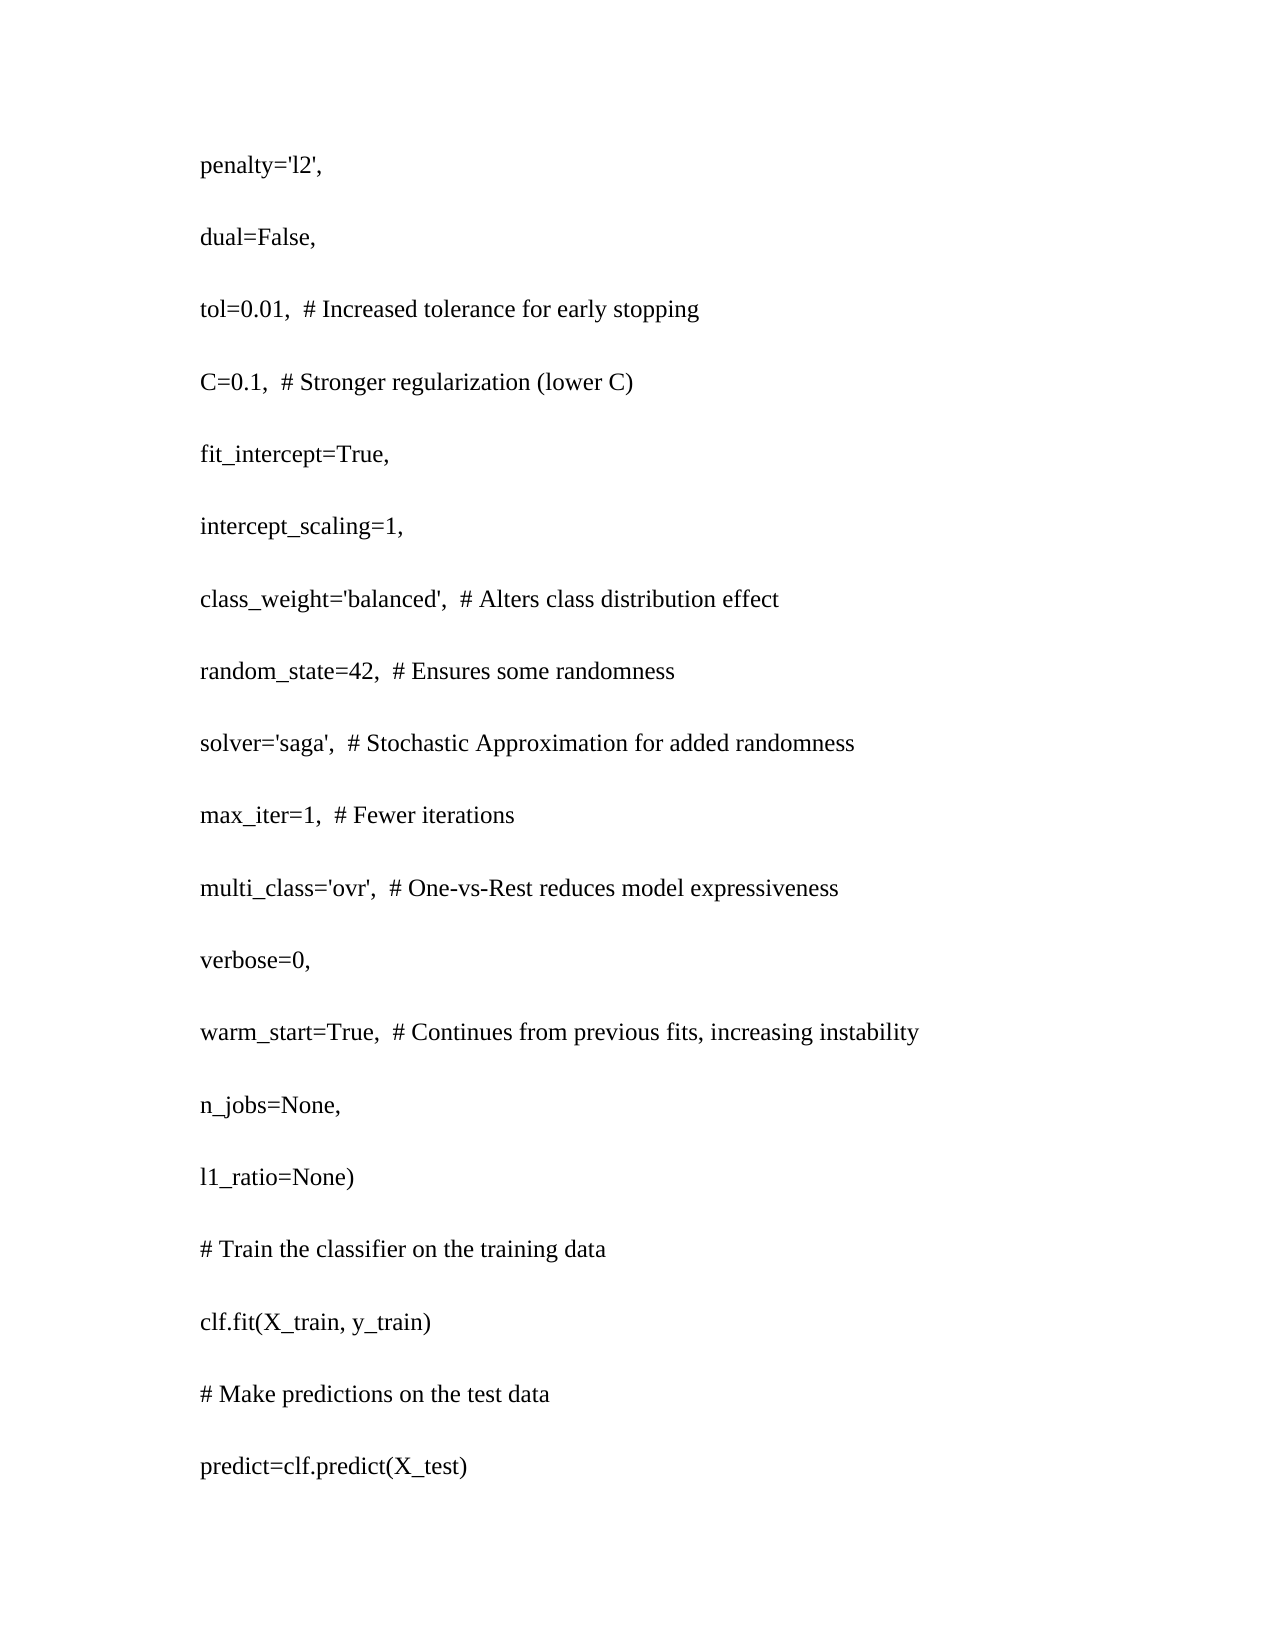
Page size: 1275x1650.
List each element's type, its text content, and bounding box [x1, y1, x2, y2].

text C=0.1, # Stronger regularization (lower C) [150, 367, 1125, 396]
text tol=0.01, # Increased tolerance for early stopping [150, 294, 1125, 323]
text verbose=0, [150, 945, 1125, 974]
text dual=False, [150, 222, 1125, 251]
text penalty='l2', [150, 150, 1125, 179]
text n_jobs=None, [150, 1090, 1125, 1118]
text multi_class='ovr', # One-vs-Rest reduces model expressiveness [150, 873, 1125, 902]
text # Make predictions on the test data [150, 1379, 1125, 1408]
text solver='saga', # Stochastic Approximation for added randomness [150, 728, 1125, 757]
text fit_intercept=True, [150, 439, 1125, 468]
text class_weight='balanced', # Alters class distribution effect [150, 584, 1125, 612]
text random_state=42, # Ensures some randomness [150, 656, 1125, 685]
text intercept_scaling=1, [150, 511, 1125, 540]
text # Train the classifier on the training data [150, 1234, 1125, 1263]
text clf.fit(X_train, y_train) [150, 1307, 1125, 1335]
text predict=clf.predict(X_test) [150, 1451, 1125, 1480]
text max_iter=1, # Fewer iterations [150, 801, 1125, 829]
text warm_start=True, # Continues from previous fits, increasing instability [150, 1017, 1125, 1046]
text l1_ratio=None) [150, 1162, 1125, 1191]
